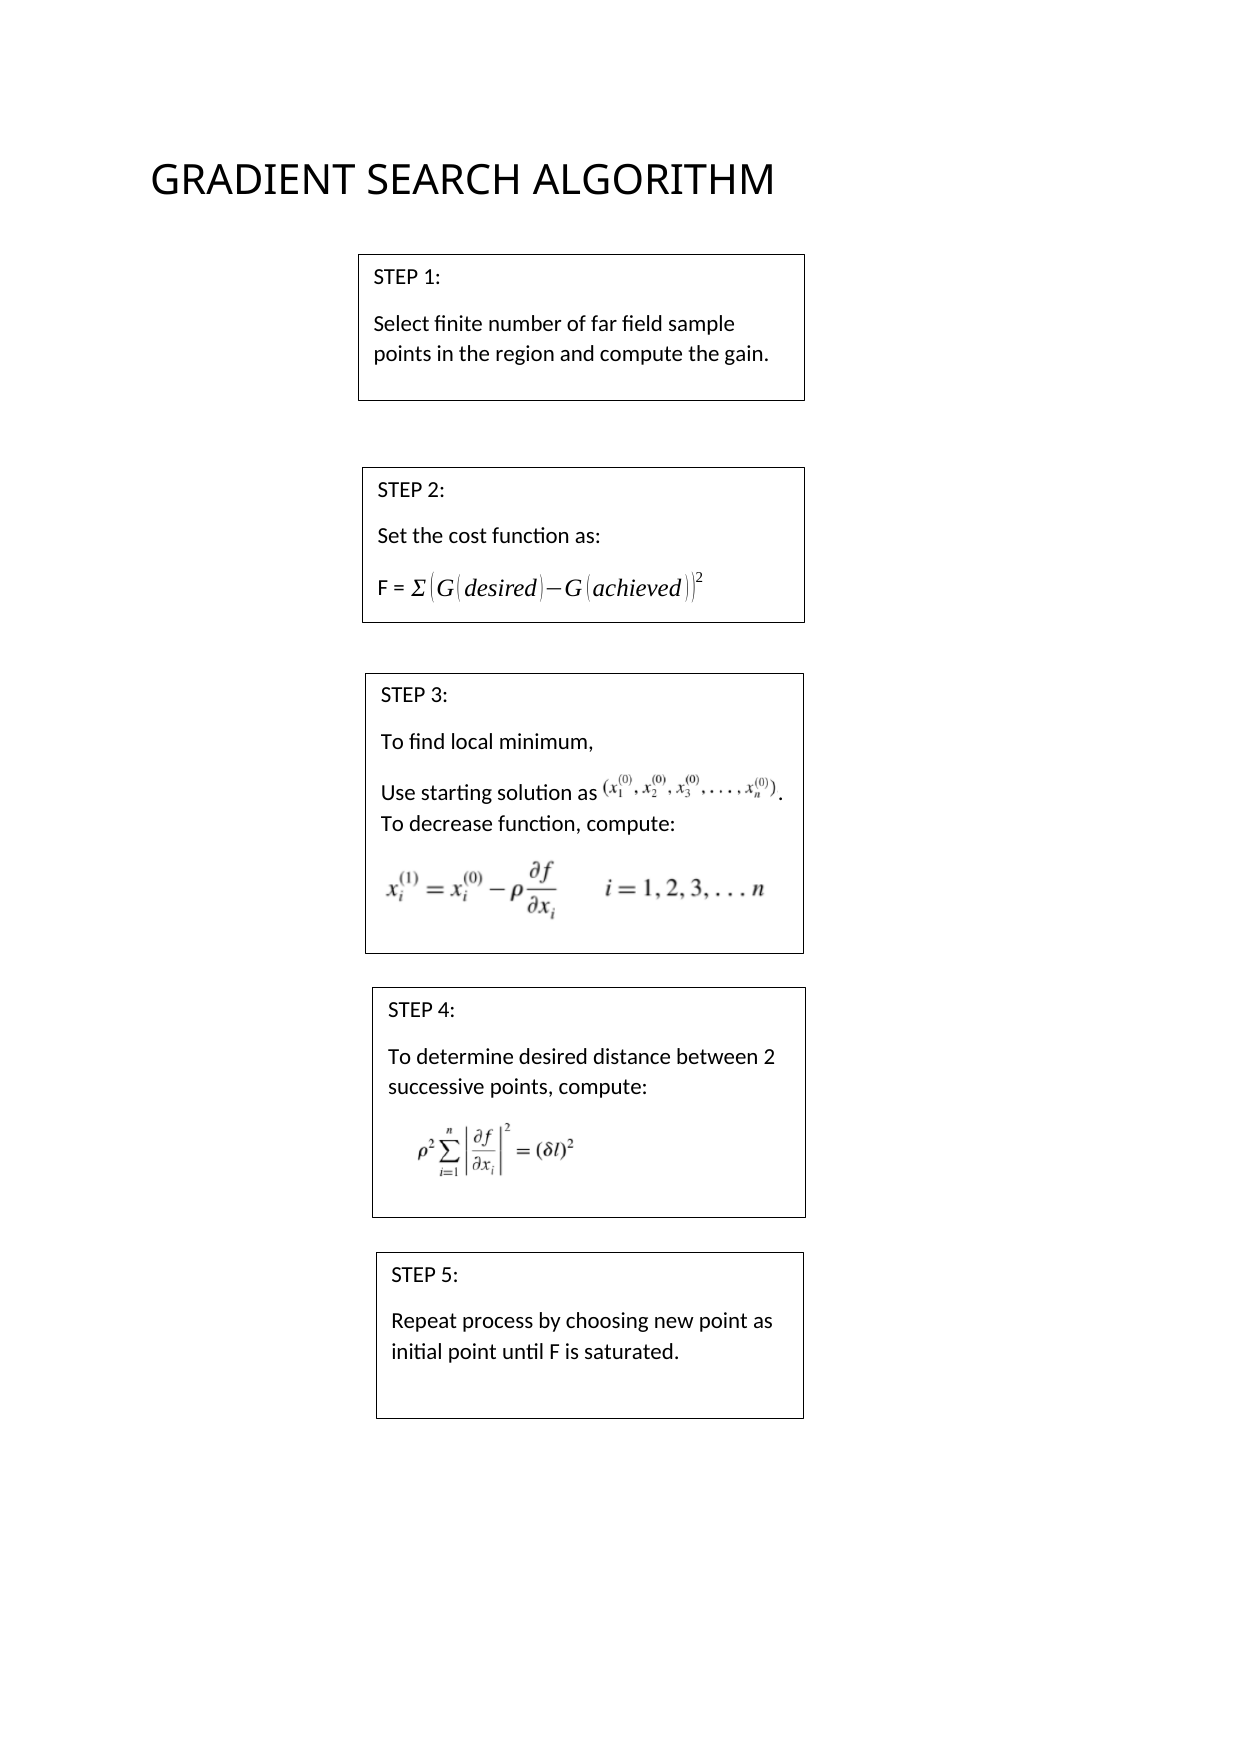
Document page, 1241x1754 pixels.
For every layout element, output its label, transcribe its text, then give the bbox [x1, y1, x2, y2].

text GRADIENT SEARCH ALGORITHM [150, 150, 1090, 207]
